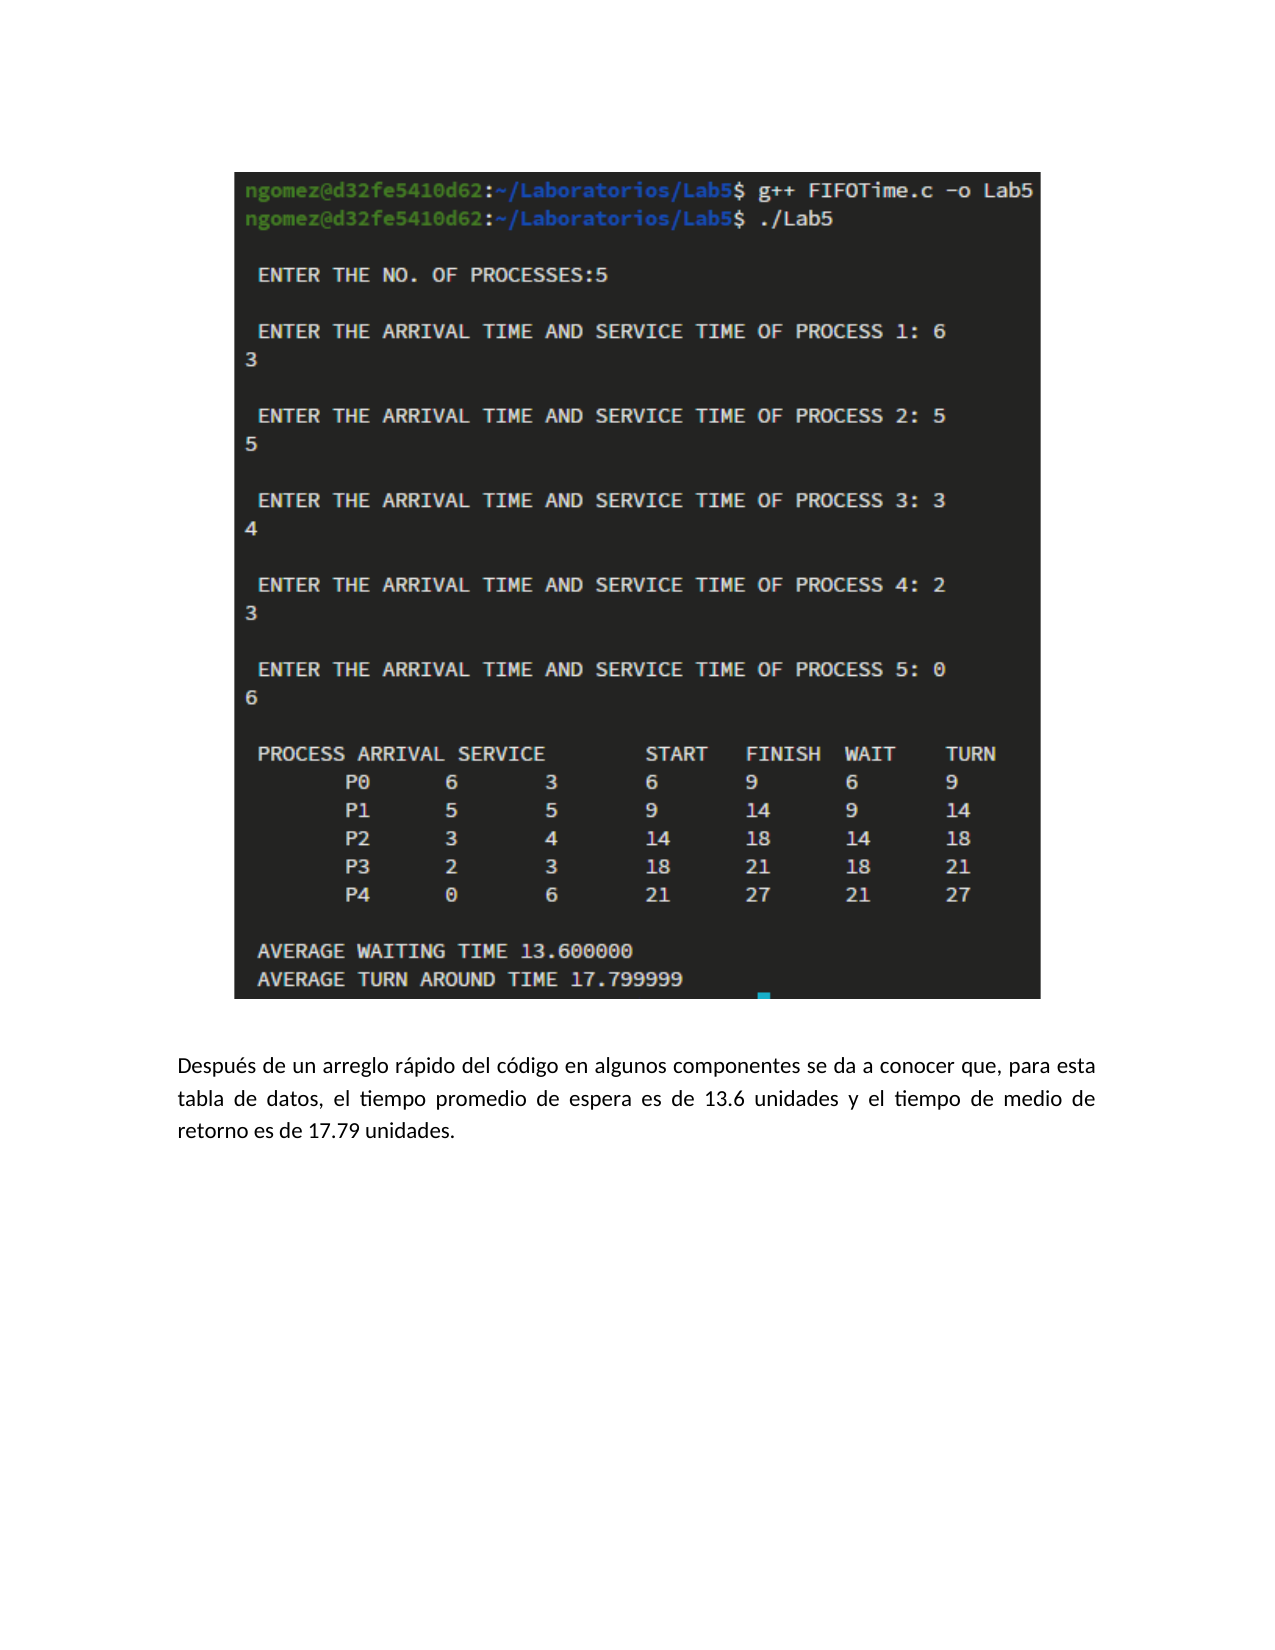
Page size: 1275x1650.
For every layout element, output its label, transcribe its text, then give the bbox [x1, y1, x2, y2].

picture [234, 172, 1041, 999]
text Después de un arreglo rápido del código en algunos componentes se da a conocer que, para esta tabla de datos, el tiempo promedio de espera es de 13.6 unidades y el tiempo de medio de retorno es de 17.79 unidades. [177, 1052, 1098, 1144]
